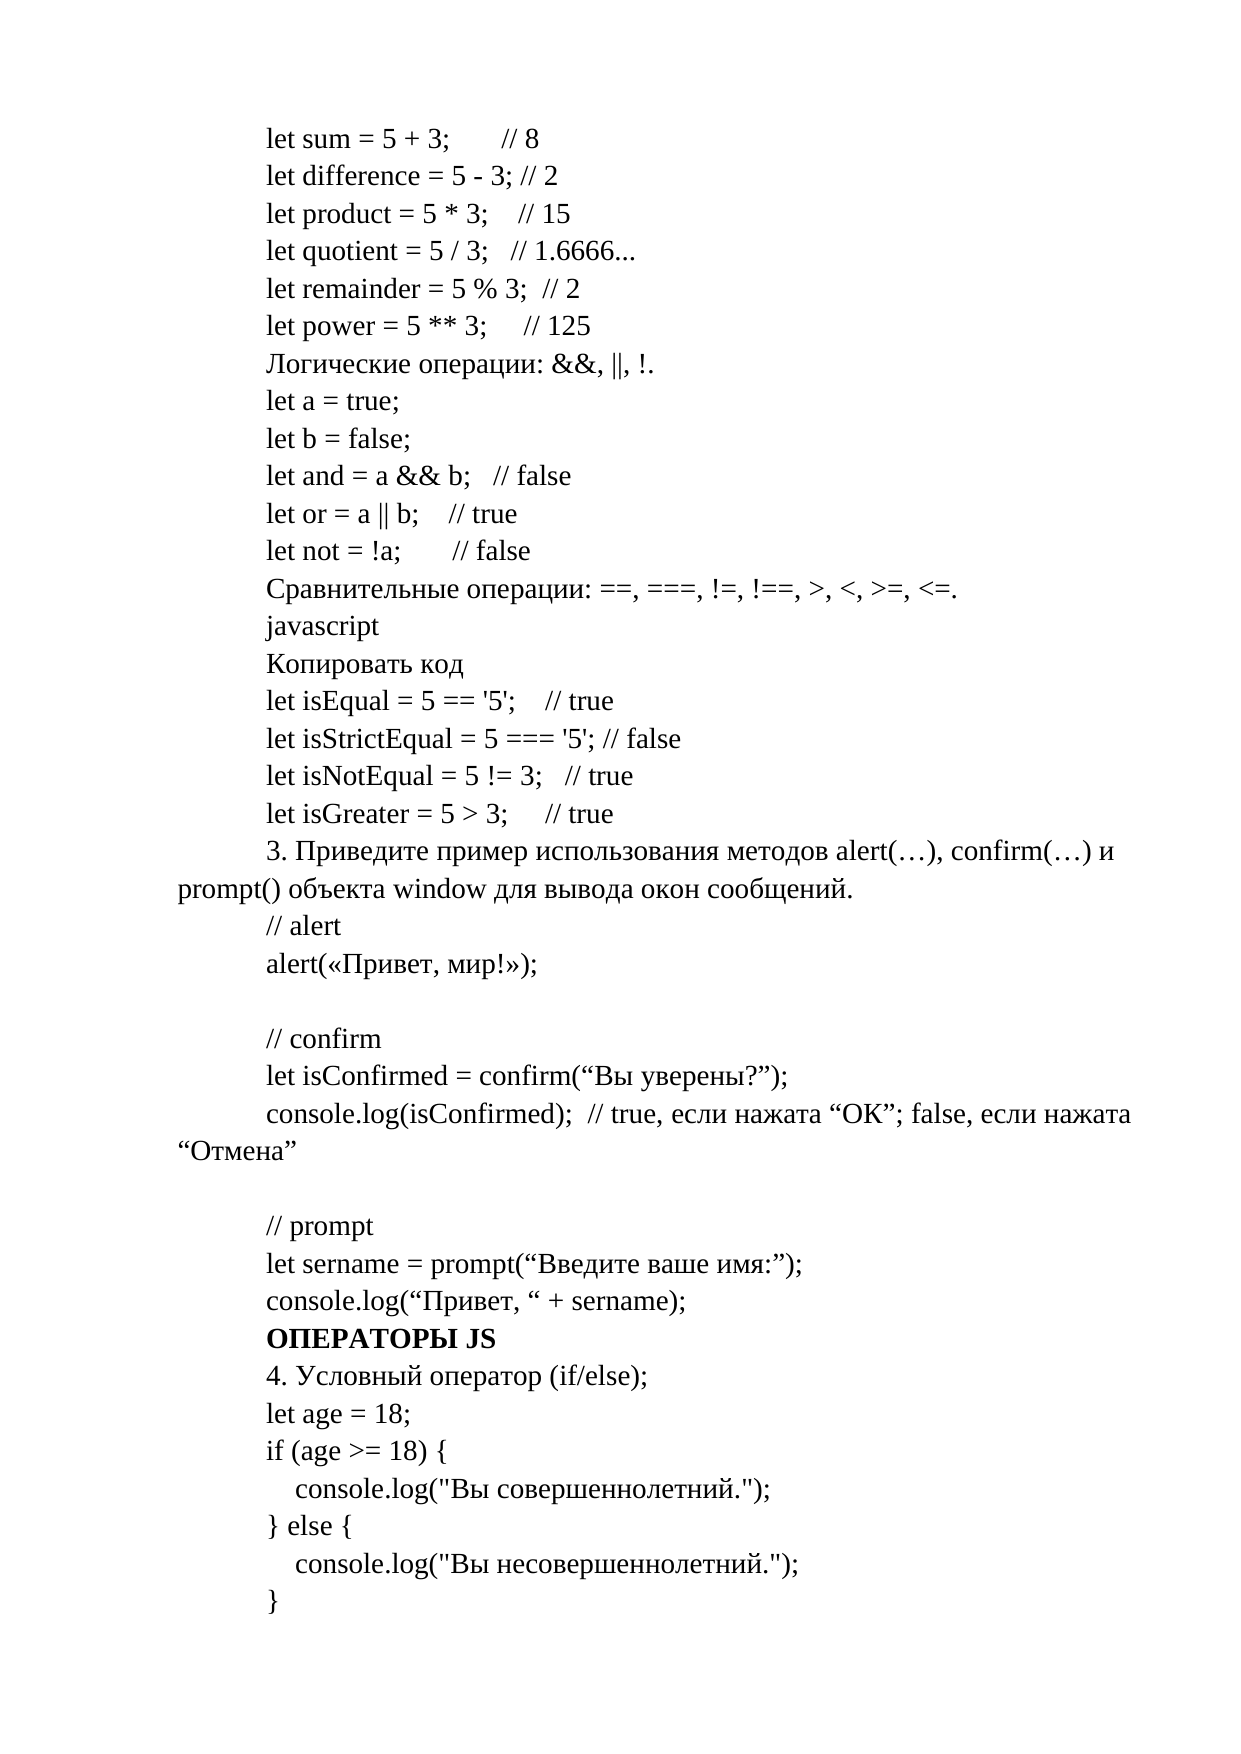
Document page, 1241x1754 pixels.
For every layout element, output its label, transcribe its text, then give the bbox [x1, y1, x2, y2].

text javascript [177, 606, 1152, 643]
text let or = a || b; // true [177, 493, 1152, 531]
text let remainder = 5 % 3; // 2 [177, 268, 1152, 306]
text let quotient = 5 / 3; // 1.6666... [177, 231, 1152, 268]
text let isGreater = 5 > 3; // true [177, 793, 1152, 831]
text } else { [177, 1506, 1152, 1543]
text console.log("Вы совершеннолетний."); [177, 1468, 1152, 1506]
text // confirm [177, 1018, 1152, 1056]
text let isNotEqual = 5 != 3; // true [177, 756, 1152, 793]
text let and = a && b; // false [177, 456, 1152, 493]
text Сравнительные операции: ==, ===, !=, !==, >, <, >=, <=. [177, 568, 1152, 606]
text if (age >= 18) { [177, 1431, 1152, 1468]
text Логические операции: &&, ||, !. [177, 343, 1152, 381]
text let isStrictEqual = 5 === '5'; // false [177, 718, 1152, 756]
text let difference = 5 - 3; // 2 [177, 156, 1152, 193]
text let b = false; [177, 418, 1152, 456]
text 4. Условный оператор (if/else); [177, 1356, 1152, 1393]
text // prompt [177, 1206, 1152, 1243]
text // alert [177, 906, 1152, 943]
text let a = true; [177, 381, 1152, 418]
text let sername = prompt(“Введите ваше имя:”); [177, 1243, 1152, 1281]
text let sum = 5 + 3; // 8 [177, 118, 1152, 156]
text alert(«Привет, мир!»); [177, 943, 1152, 981]
text console.log(“Привет, “ + sername); [177, 1281, 1152, 1318]
text let power = 5 ** 3; // 125 [177, 306, 1152, 343]
text 3. Приведите пример использования методов alert(…), confirm(…) и prompt() объекта window для вывода окон сообщений. [177, 831, 1152, 906]
text ОПЕРАТОРЫ JS [177, 1318, 1152, 1356]
text let isEqual = 5 == '5'; // true [177, 681, 1152, 718]
text console.log("Вы несовершеннолетний."); [177, 1543, 1152, 1581]
text let not = !a; // false [177, 531, 1152, 568]
text console.log(isConfirmed); // true, если нажата “ОК”; false, если нажата “Отмена” [177, 1093, 1152, 1168]
text Копировать код [177, 643, 1152, 681]
text let isConfirmed = confirm(“Вы уверены?”); [177, 1056, 1152, 1093]
text let product = 5 * 3; // 15 [177, 193, 1152, 231]
text } [177, 1581, 1152, 1618]
text let age = 18; [177, 1393, 1152, 1431]
